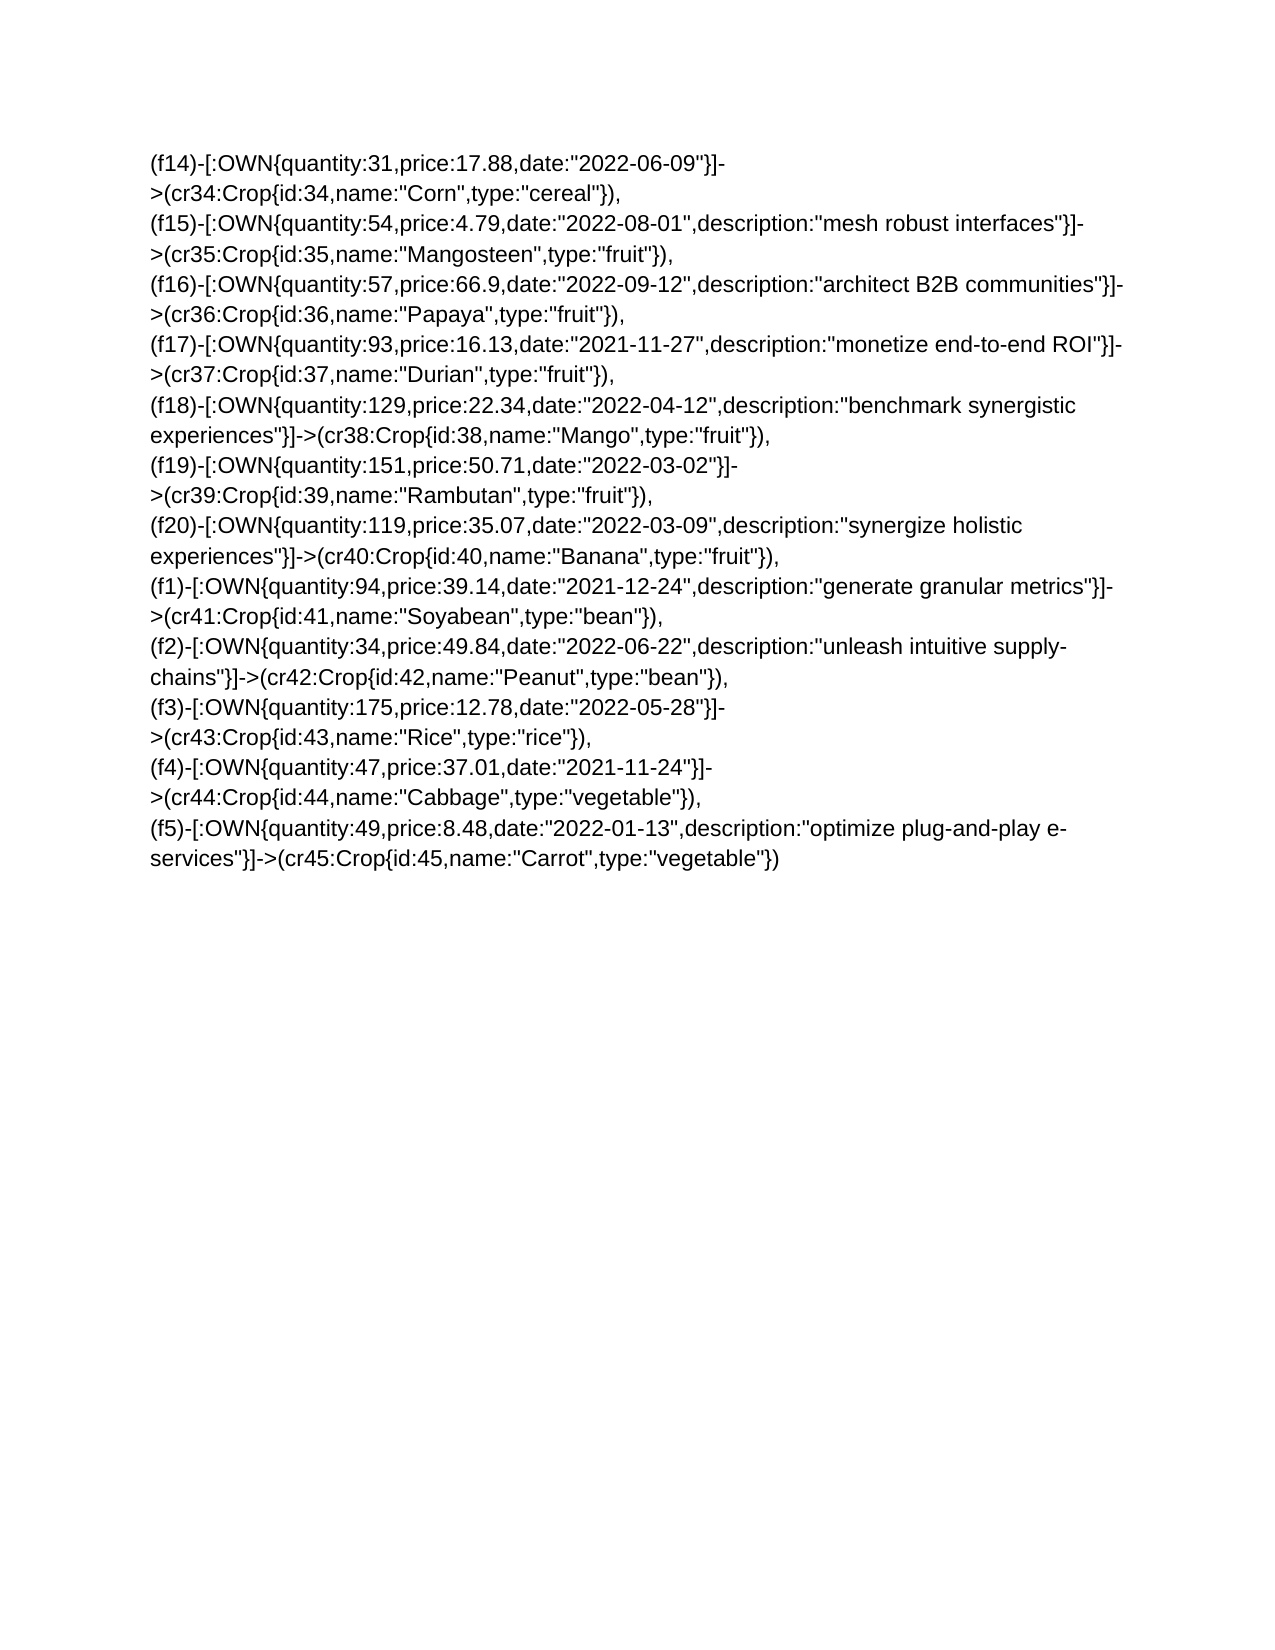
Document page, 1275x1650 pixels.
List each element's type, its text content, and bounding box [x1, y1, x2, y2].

text (f20)-[:OWN{quantity:119,price:35.07,date:"2022-03-09",description:"synergize holistic experiences"}]->(cr40:Crop{id:40,name:"Banana",type:"fruit"}), [150, 512, 1125, 569]
text (f1)-[:OWN{quantity:94,price:39.14,date:"2021-12-24",description:"generate granular metrics"}]->(cr41:Crop{id:41,name:"Soyabean",type:"bean"}), [150, 573, 1125, 629]
text (f3)-[:OWN{quantity:175,price:12.78,date:"2022-05-28"}]->(cr43:Crop{id:43,name:"Rice",type:"rice"}), [150, 694, 1125, 750]
text (f18)-[:OWN{quantity:129,price:22.34,date:"2022-04-12",description:"benchmark synergistic experiences"}]->(cr38:Crop{id:38,name:"Mango",type:"fruit"}), [150, 392, 1125, 448]
text (f16)-[:OWN{quantity:57,price:66.9,date:"2022-09-12",description:"architect B2B communities"}]->(cr36:Crop{id:36,name:"Papaya",type:"fruit"}), [150, 271, 1125, 327]
text (f14)-[:OWN{quantity:31,price:17.88,date:"2022-06-09"}]->(cr34:Crop{id:34,name:"Corn",type:"cereal"}), [150, 150, 1125, 207]
text (f19)-[:OWN{quantity:151,price:50.71,date:"2022-03-02"}]->(cr39:Crop{id:39,name:"Rambutan",type:"fruit"}), [150, 452, 1125, 509]
text (f17)-[:OWN{quantity:93,price:16.13,date:"2021-11-27",description:"monetize end-to-end ROI"}]->(cr37:Crop{id:37,name:"Durian",type:"fruit"}), [150, 331, 1125, 388]
text (f15)-[:OWN{quantity:54,price:4.79,date:"2022-08-01",description:"mesh robust interfaces"}]->(cr35:Crop{id:35,name:"Mangosteen",type:"fruit"}), [150, 210, 1125, 267]
text (f2)-[:OWN{quantity:34,price:49.84,date:"2022-06-22",description:"unleash intuitive supply-chains"}]->(cr42:Crop{id:42,name:"Peanut",type:"bean"}), [150, 633, 1125, 690]
text (f4)-[:OWN{quantity:47,price:37.01,date:"2021-11-24"}]->(cr44:Crop{id:44,name:"Cabbage",type:"vegetable"}), [150, 754, 1125, 811]
text (f5)-[:OWN{quantity:49,price:8.48,date:"2022-01-13",description:"optimize plug-and-play e-services"}]->(cr45:Crop{id:45,name:"Carrot",type:"vegetable"}) [150, 814, 1125, 871]
